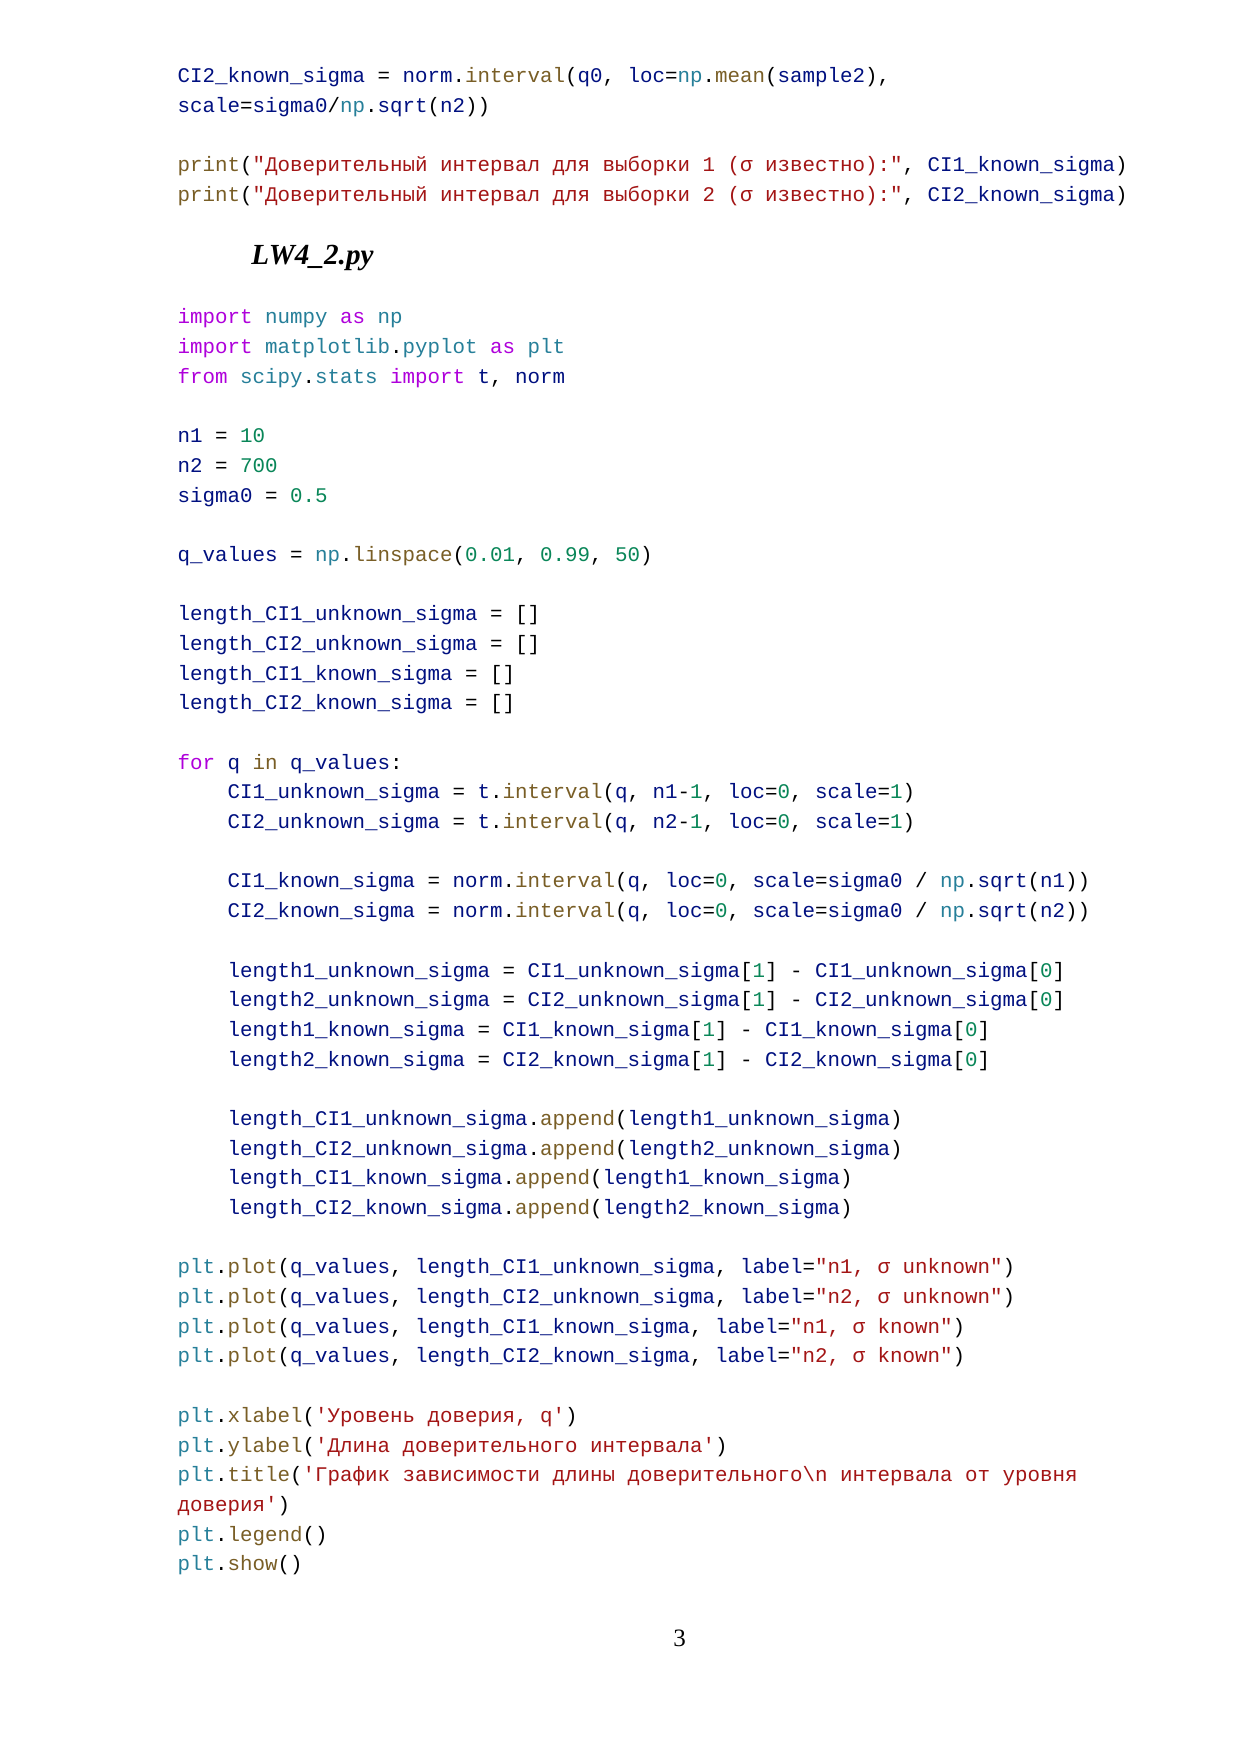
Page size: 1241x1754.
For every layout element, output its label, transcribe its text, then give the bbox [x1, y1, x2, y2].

text from scipy.stats import t, norm [177, 360, 1181, 389]
text plt.plot(q_values, length_CI2_unknown_sigma, label="n2, σ unknown") [177, 1280, 1181, 1310]
text length1_unknown_sigma = CI1_unknown_sigma[1] - CI1_unknown_sigma[0] [177, 953, 1181, 983]
text CI1_known_sigma = norm.interval(q, loc=0, scale=sigma0 / np.sqrt(n1)) [177, 864, 1181, 894]
text length_CI2_known_sigma.append(length2_known_sigma) [177, 1191, 1181, 1221]
text import numpy as np [177, 300, 1181, 330]
text sigma0 = 0.5 [177, 478, 1181, 508]
text CI2_known_sigma = norm.interval(q0, loc=np.mean(sample2), scale=sigma0/np.sqrt(n2)) [177, 59, 1181, 118]
text length_CI2_unknown_sigma.append(length2_unknown_sigma) [177, 1132, 1181, 1161]
text length2_known_sigma = CI2_known_sigma[1] - CI2_known_sigma[0] [177, 1043, 1181, 1072]
text length_CI1_known_sigma.append(length1_known_sigma) [177, 1161, 1181, 1191]
text q_values = np.linspace(0.01, 0.99, 50) [177, 538, 1181, 568]
text import matplotlib.pyplot as plt [177, 330, 1181, 360]
text plt.plot(q_values, length_CI1_known_sigma, label="n1, σ known") [177, 1310, 1181, 1339]
text CI2_known_sigma = norm.interval(q, loc=0, scale=sigma0 / np.sqrt(n2)) [177, 894, 1181, 924]
text LW4_2.py [177, 237, 1181, 271]
text length_CI2_known_sigma = [] [177, 686, 1181, 716]
text for q in q_values: [177, 746, 1181, 775]
text plt.legend() [177, 1518, 1181, 1547]
text print("Доверительный интервал для выборки 2 (σ известно):", CI2_known_sigma) [177, 178, 1181, 207]
text length_CI1_unknown_sigma = [] [177, 597, 1181, 627]
text length_CI1_known_sigma = [] [177, 657, 1181, 686]
text n2 = 700 [177, 449, 1181, 478]
text CI2_unknown_sigma = t.interval(q, n2-1, loc=0, scale=1) [177, 805, 1181, 835]
text plt.xlabel('Уровень доверия, q') [177, 1399, 1181, 1428]
text plt.plot(q_values, length_CI1_unknown_sigma, label="n1, σ unknown") [177, 1250, 1181, 1280]
text length_CI1_unknown_sigma.append(length1_unknown_sigma) [177, 1102, 1181, 1132]
text plt.show() [177, 1547, 1181, 1577]
text n1 = 10 [177, 419, 1181, 449]
text print("Доверительный интервал для выборки 1 (σ известно):", CI1_known_sigma) [177, 148, 1181, 178]
text plt.ylabel('Длина доверительного интервала') [177, 1428, 1181, 1458]
text length2_unknown_sigma = CI2_unknown_sigma[1] - CI2_unknown_sigma[0] [177, 983, 1181, 1013]
text CI1_unknown_sigma = t.interval(q, n1-1, loc=0, scale=1) [177, 775, 1181, 805]
text plt.plot(q_values, length_CI2_known_sigma, label="n2, σ known") [177, 1339, 1181, 1369]
text plt.title('График зависимости длины доверительного\n интервала от уровня доверия') [177, 1458, 1181, 1518]
text length1_known_sigma = CI1_known_sigma[1] - CI1_known_sigma[0] [177, 1013, 1181, 1043]
text length_CI2_unknown_sigma = [] [177, 627, 1181, 657]
